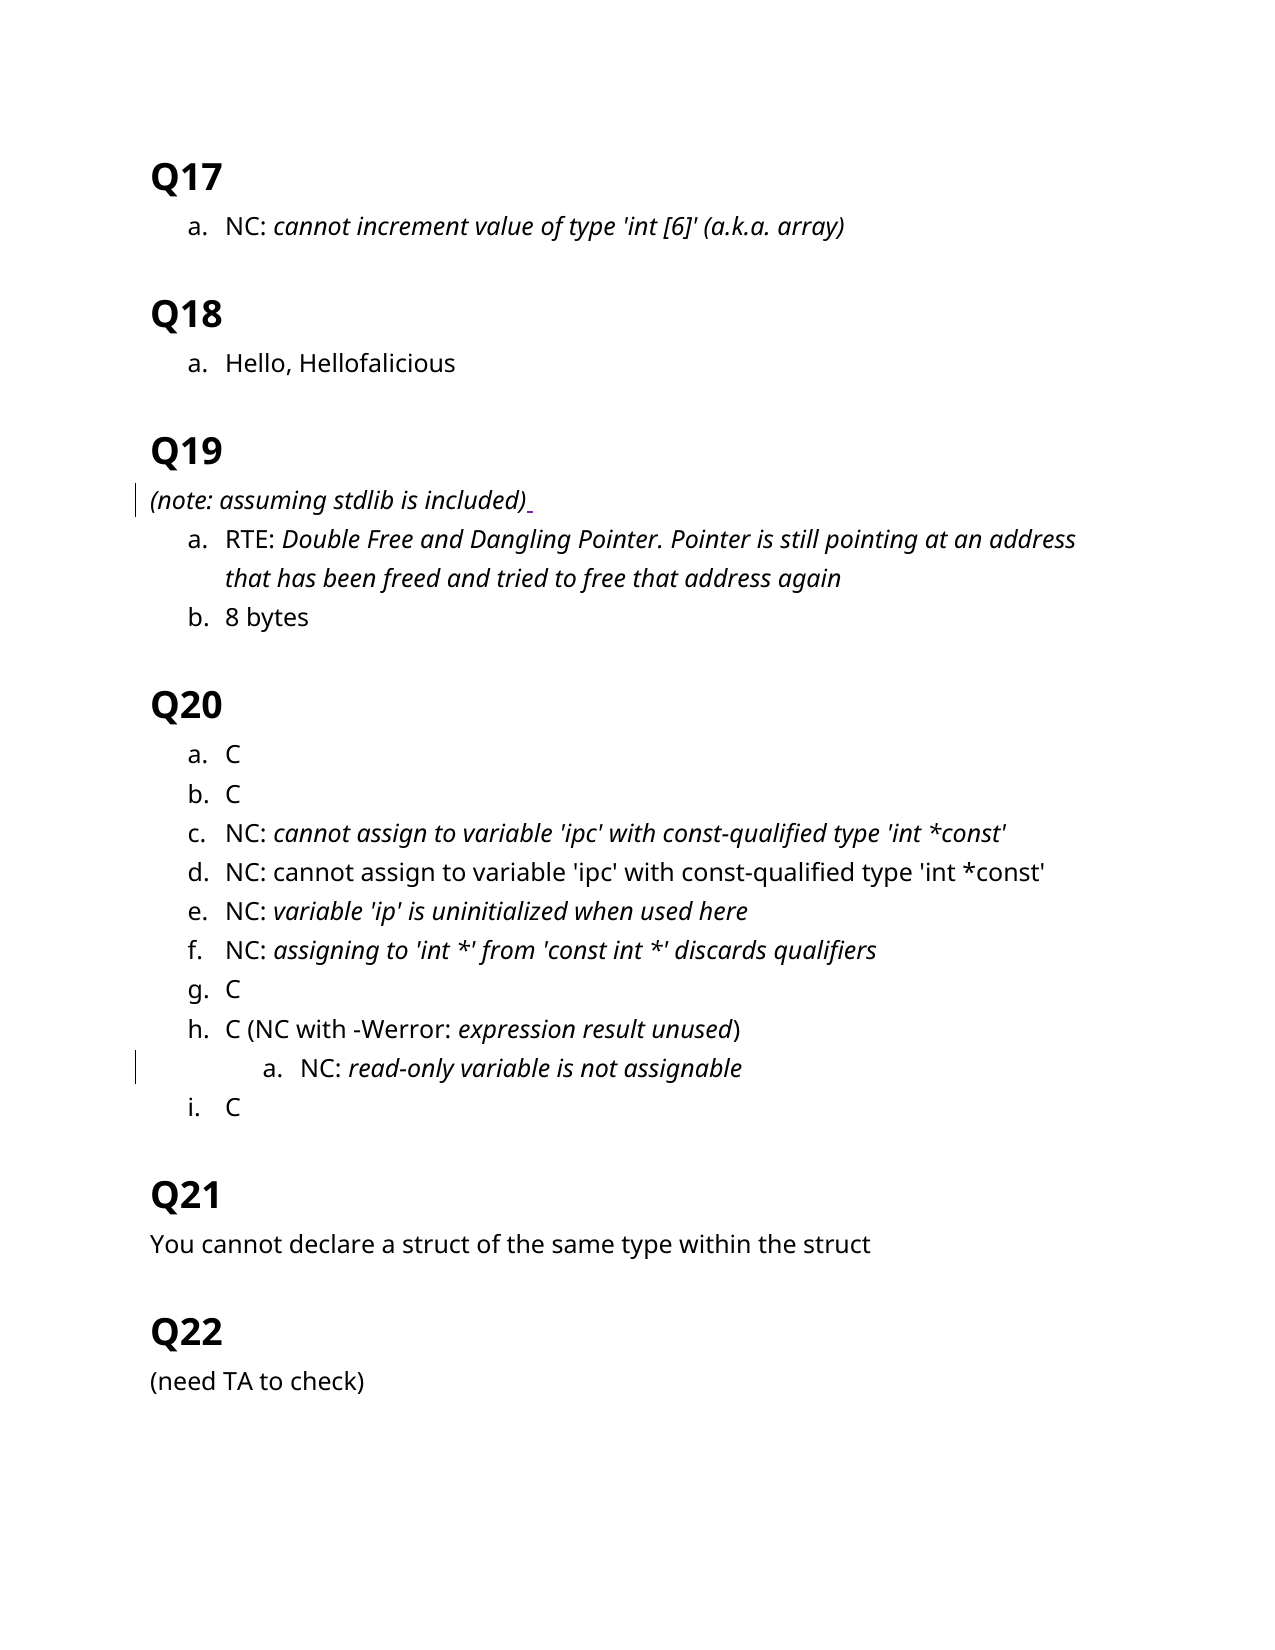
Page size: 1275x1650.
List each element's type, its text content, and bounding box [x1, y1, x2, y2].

list NC: assigning to 'int *' from 'const int *' discards qualifiers [187, 933, 1125, 967]
subtitle Q19 [150, 424, 1125, 475]
text (note: assuming stdlib is included) [150, 483, 1125, 517]
list NC: variable 'ip' is uninitialized when used here [187, 894, 1125, 928]
list Hello, Hellofalicious [187, 346, 1125, 380]
list C (NC with -Werror: expression result unused) [187, 1011, 1125, 1045]
list C [187, 1089, 1125, 1124]
list C [187, 972, 1125, 1006]
subtitle Q21 [150, 1168, 1125, 1219]
text (need TA to check) [150, 1363, 1125, 1398]
subtitle Q20 [150, 678, 1125, 729]
list NC: cannot assign to variable 'ipc' with const-qualified type 'int *const' [187, 854, 1125, 889]
text You cannot declare a struct of the same type within the struct [150, 1227, 1125, 1261]
subtitle Q22 [150, 1305, 1125, 1356]
subtitle Q17 [150, 150, 1125, 201]
list NC: read-only variable is not assignable [262, 1050, 1125, 1084]
list C [187, 776, 1125, 810]
list 8 bytes [187, 600, 1125, 634]
list RTE: Double Free and Dangling Pointer. Pointer is still pointing at an address that has been freed and tried to free that address again [187, 522, 1125, 595]
list C [187, 737, 1125, 771]
subtitle Q18 [150, 287, 1125, 338]
list NC: cannot increment value of type 'int [6]' (a.k.a. array) [187, 209, 1125, 243]
list NC: cannot assign to variable 'ipc' with const-qualified type 'int *const' [187, 815, 1125, 849]
